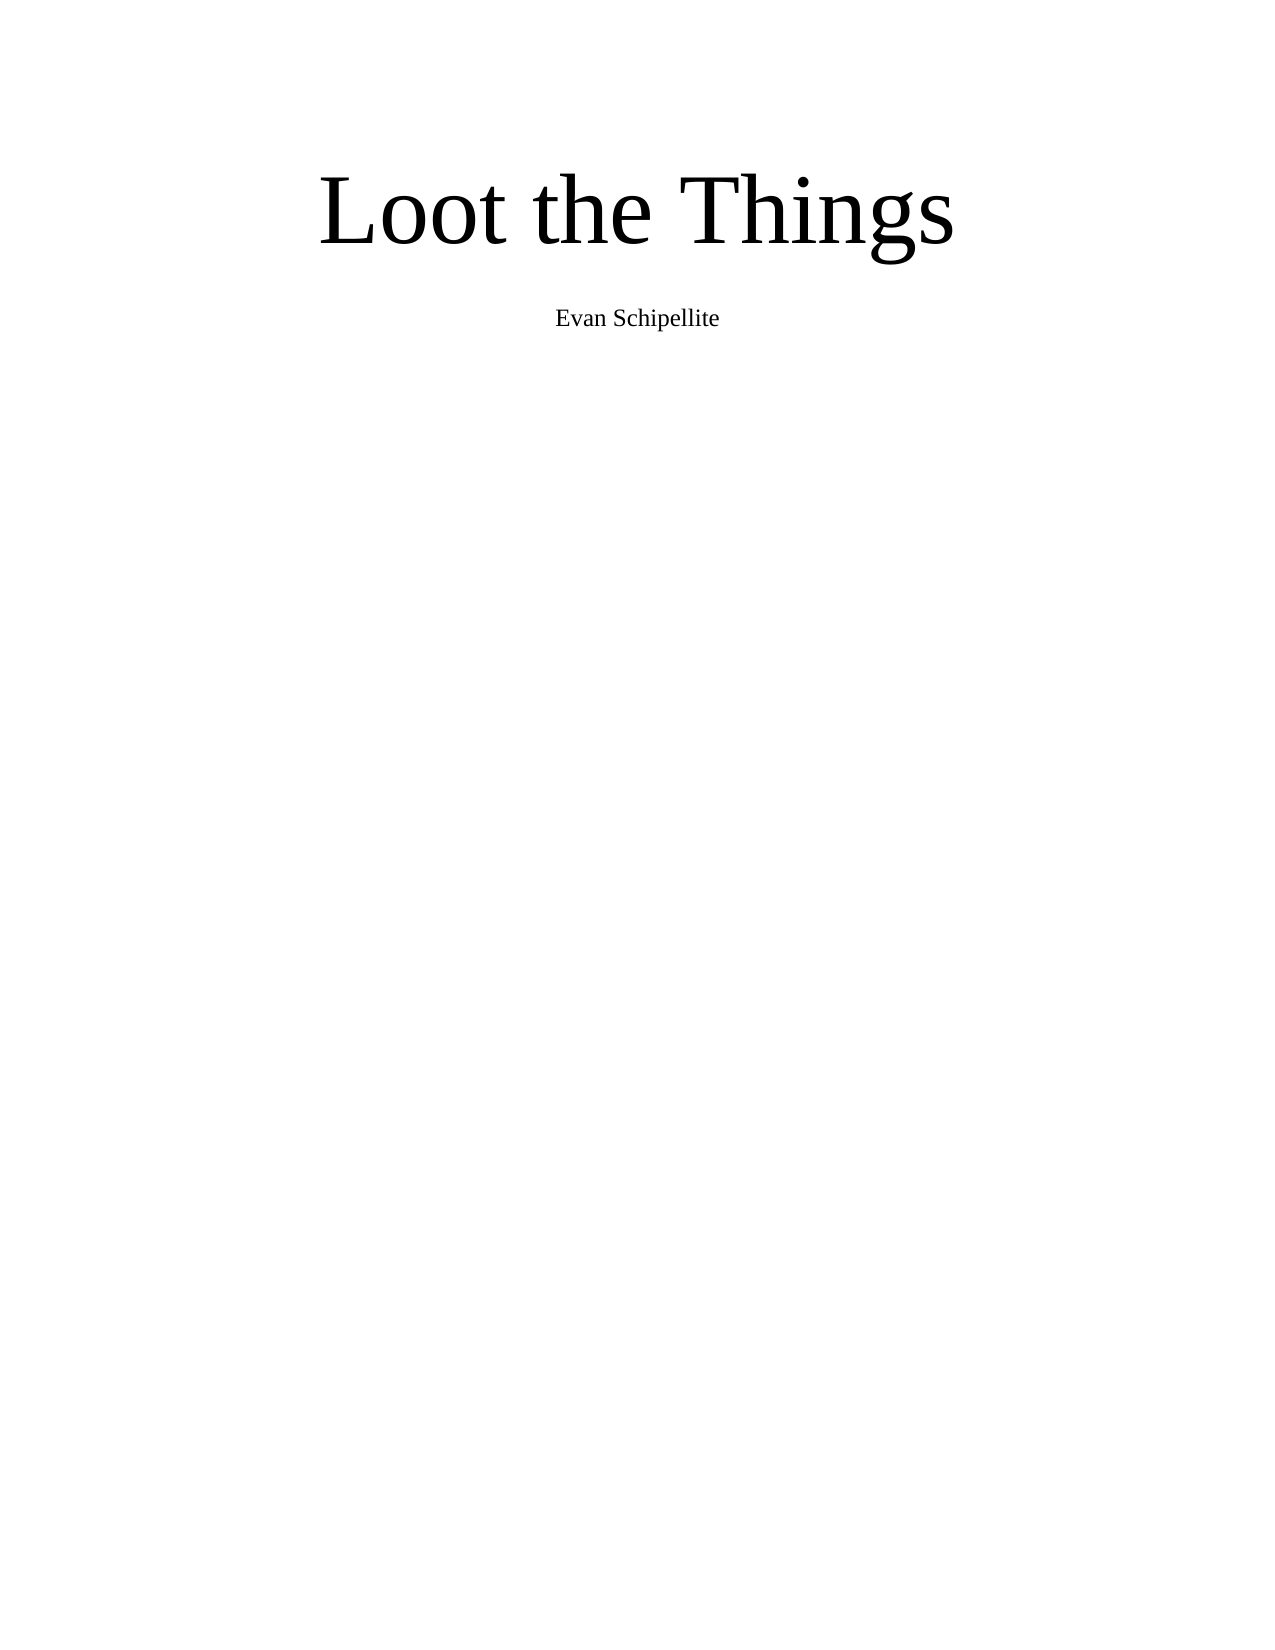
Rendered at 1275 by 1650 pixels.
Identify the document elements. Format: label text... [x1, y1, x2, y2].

text Loot the Things [150, 150, 1125, 265]
text Evan Schipellite [150, 303, 1125, 332]
